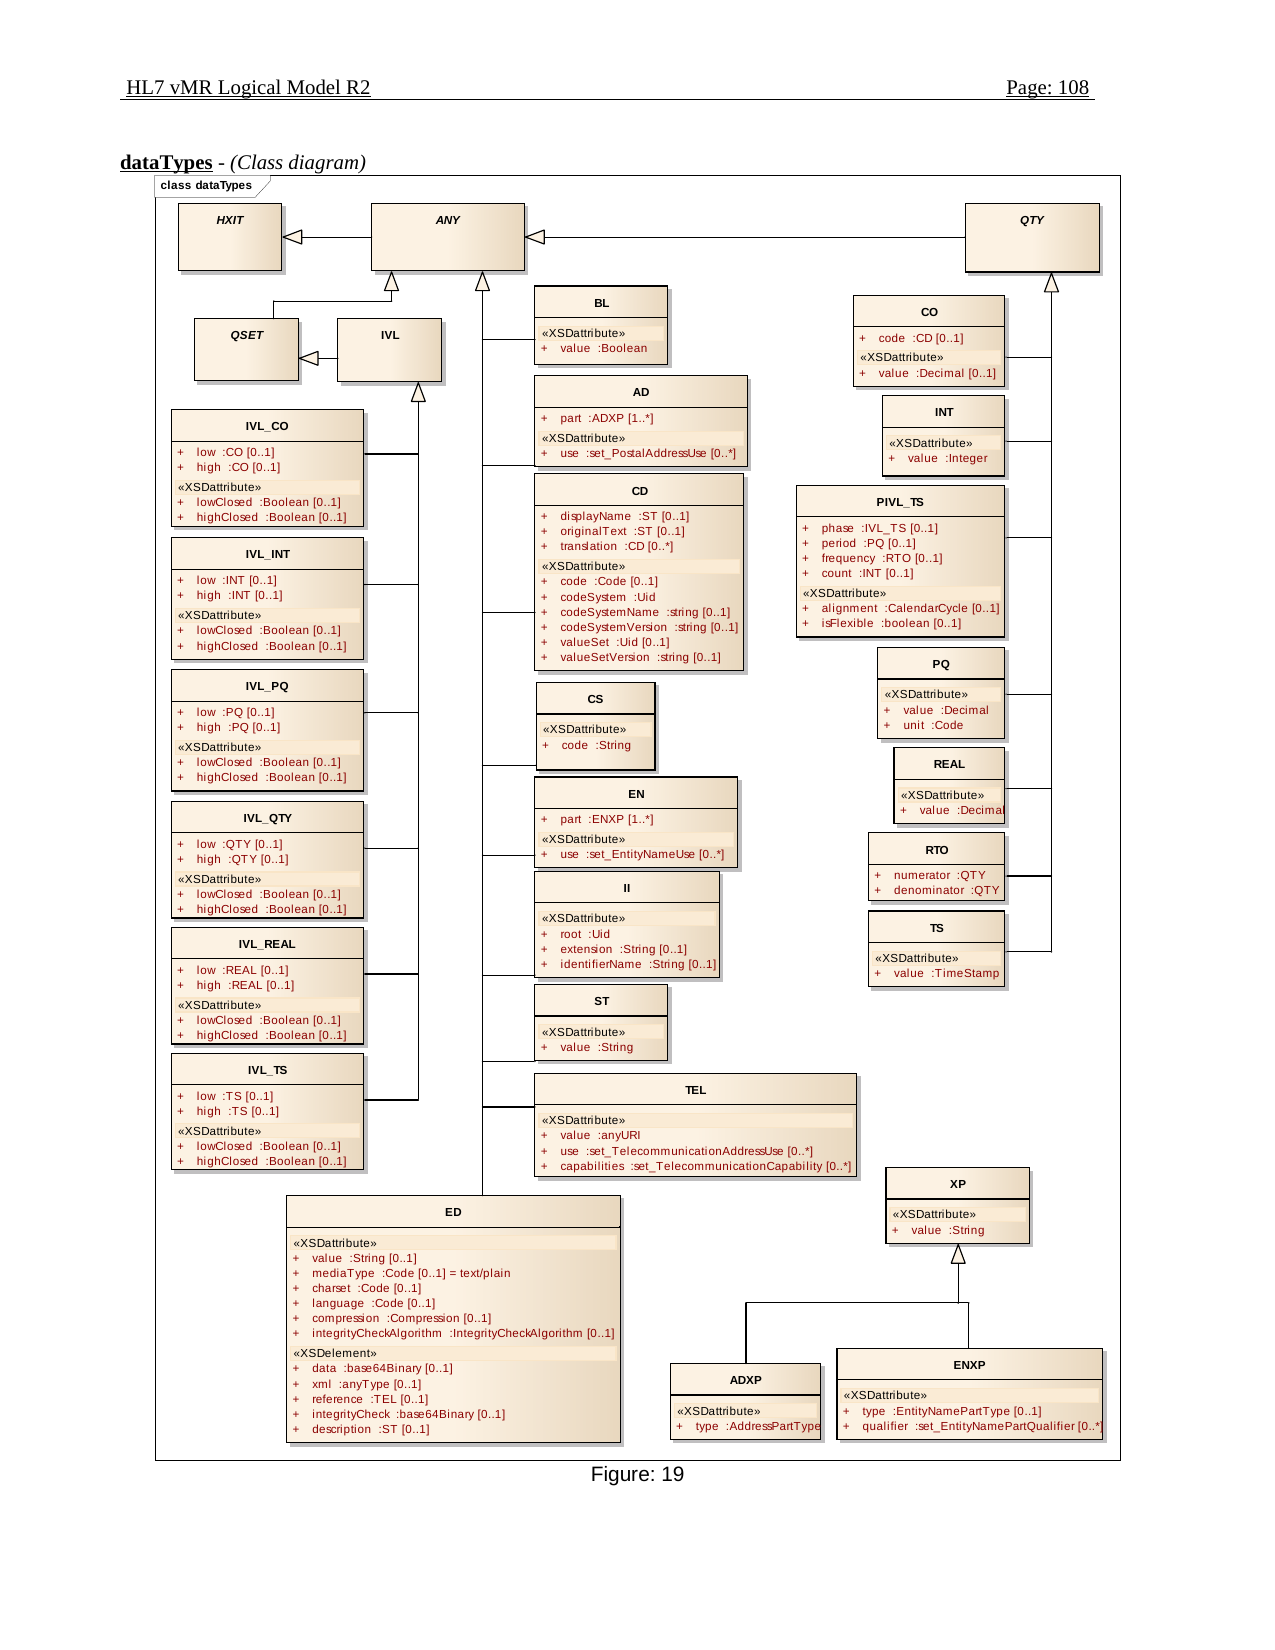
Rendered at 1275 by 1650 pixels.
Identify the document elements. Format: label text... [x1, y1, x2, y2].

text Figure: 19 [120, 1461, 1155, 1485]
text dataTypes - (Class diagram) [120, 150, 1155, 174]
